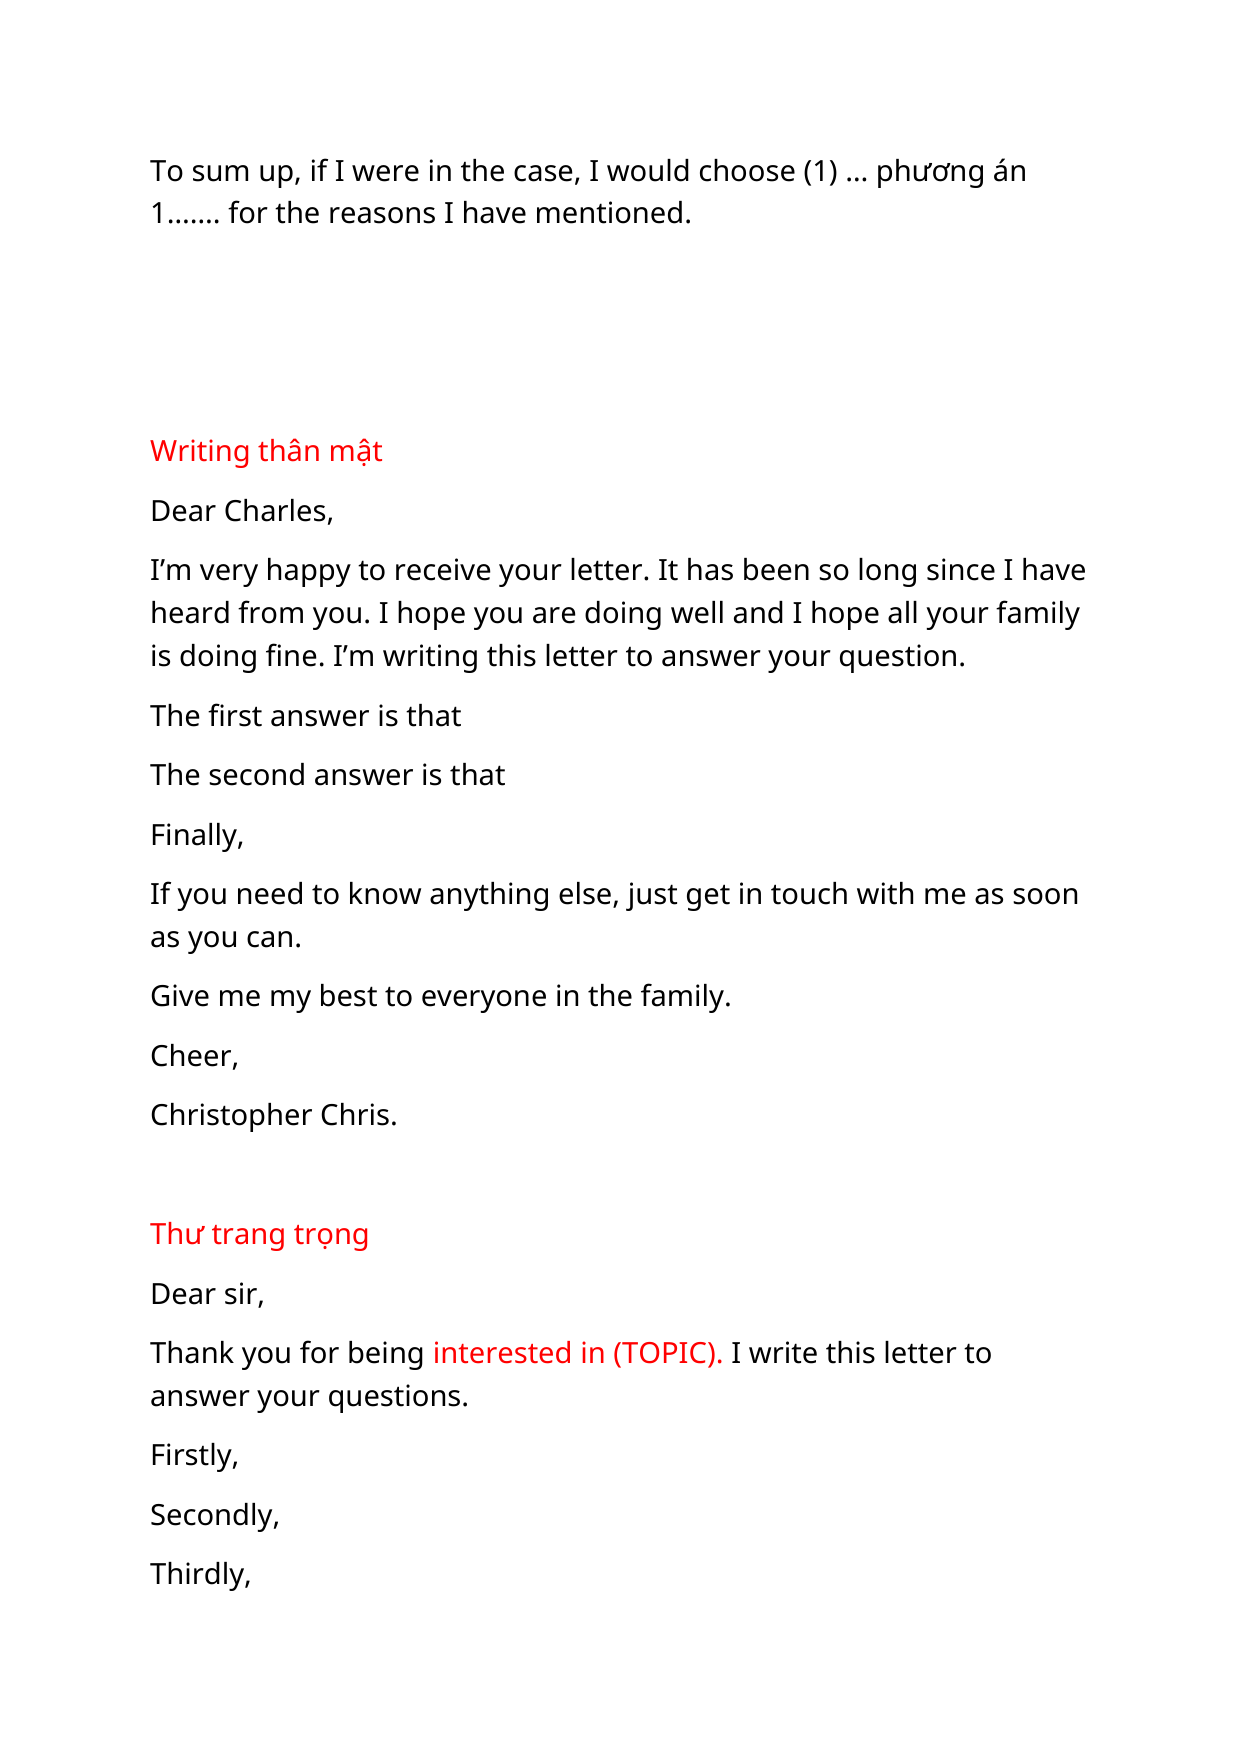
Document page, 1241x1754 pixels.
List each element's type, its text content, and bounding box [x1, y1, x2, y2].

text Cheer, [150, 1035, 1090, 1075]
text Thư trang trọng [150, 1213, 1090, 1253]
text Dear Charles, [150, 490, 1090, 530]
text To sum up, if I were in the case, I would choose (1) … phương án 1……. for the reasons I have mentioned. [150, 150, 1090, 232]
text Thank you for being interested in (TOPIC). I write this letter to answer your questions. [150, 1332, 1090, 1415]
text The first answer is that [150, 695, 1090, 734]
text I’m very happy to receive your letter. It has been so long since I have heard from you. I hope you are doing well and I hope all your family is doing fine. I’m writing this letter to answer your question. [150, 550, 1090, 675]
text Christopher Chris. [150, 1094, 1090, 1134]
text If you need to know anything else, just get in touch with me as soon as you can. [150, 873, 1090, 956]
text The second answer is that [150, 754, 1090, 794]
text Thirdly, [150, 1554, 1090, 1593]
text Finally, [150, 814, 1090, 853]
text Writing thân mật [150, 431, 1090, 470]
text Dear sir, [150, 1273, 1090, 1313]
text Firstly, [150, 1435, 1090, 1474]
text Give me my best to everyone in the family. [150, 976, 1090, 1015]
text Secondly, [150, 1494, 1090, 1534]
